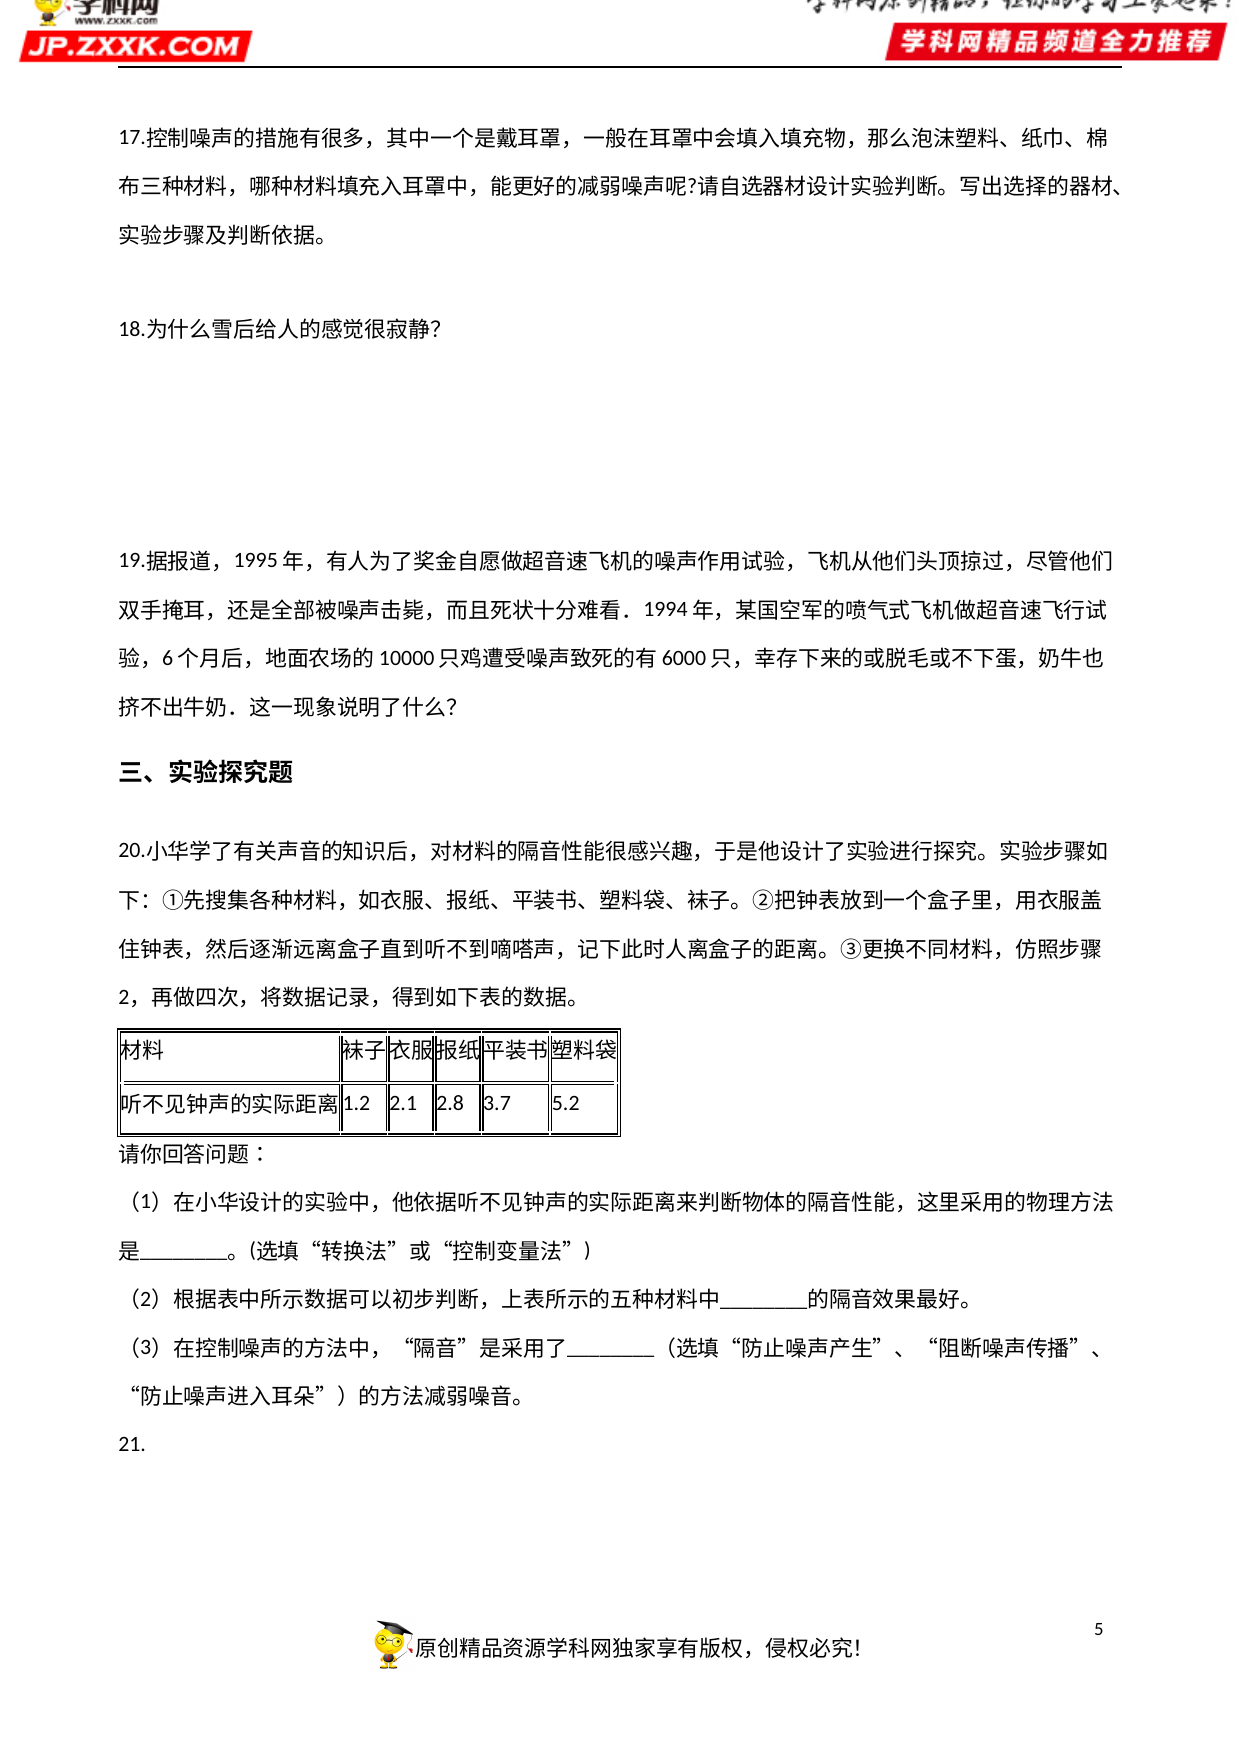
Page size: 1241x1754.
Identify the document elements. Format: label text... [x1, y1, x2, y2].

table_cell 5.2 [550, 1081, 619, 1133]
table_header 平装书 [481, 1030, 550, 1081]
table_header 材料 [119, 1030, 341, 1081]
text 17.控制噪声的措施有很多，其中一个是戴耳罩，一般在耳罩中会填入填充物，那么泡沫塑料、纸巾、棉布三种材料，哪种材料填充入耳罩中，能更好的减弱噪声呢?请自选器材设计实验判断。写出选择的器材、实验步骤及判断依据。 [118, 120, 1122, 250]
table_cell 3.7 [481, 1081, 550, 1133]
table_header 袜子 [341, 1030, 388, 1081]
text 三、实验探究题 [118, 738, 1122, 803]
table_cell 2.1 [388, 1085, 434, 1133]
table_header 报纸 [435, 1033, 481, 1081]
text （1）在小华设计的实验中，他依据听不见钟声的实际距离来判断物体的隔音性能，这里采用的物理方法是________。(选填“转换法”或“控制变量法”) [118, 1185, 1122, 1266]
text 19.据报道，1995年，有人为了奖金自愿做超音速飞机的噪声作用试验，飞机从他们头顶掠过，尽管他们双手掩耳，还是全部被噪声击毙，而且死状十分难看．1994年，某国空军的喷气式飞机做超音速飞行试验，6个月后，地面农场的10000只鸡遭受噪声致死的有6000只，幸存下来的或脱毛或不下蛋，奶牛也挤不出牛奶．这一现象说明了什么？ [118, 543, 1122, 722]
text 18.为什么雪后给人的感觉很寂静？ [118, 312, 1122, 344]
text 20.小华学了有关声音的知识后，对材料的隔音性能很感兴趣，于是他设计了实验进行探究。实验步骤如下：①先搜集各种材料，如衣服、报纸、平装书、塑料袋、袜子。②把钟表放到一个盒子里，用衣服盖住钟表，然后逐渐远离盒子直到听不到嘀嗒声，记下此时人离盒子的距离。③更换不同材料，仿照步骤2，再做四次，将数据记录，得到如下表的数据。 [118, 834, 1122, 1012]
table_cell 2.8 [435, 1085, 481, 1133]
table_header 塑料袋 [550, 1032, 617, 1081]
table_cell 1.2 [341, 1081, 388, 1133]
text 21. [118, 1427, 1122, 1460]
text （3）在控制噪声的方法中，“隔音”是采用了________（选填“防止噪声产生”、“阻断噪声传播”、“防止噪声进入耳朵”）的方法减弱噪音。 [118, 1330, 1122, 1411]
picture [369, 1617, 416, 1671]
text （2）根据表中所示数据可以初步判断，上表所示的五种材料中________的隔音效果最好。 [118, 1282, 1122, 1314]
table_header 衣服 [388, 1033, 434, 1081]
table_cell 听不见钟声的实际距离 [119, 1081, 341, 1133]
text 请你回答问题： [118, 1137, 1122, 1170]
picture [7, 0, 1241, 92]
